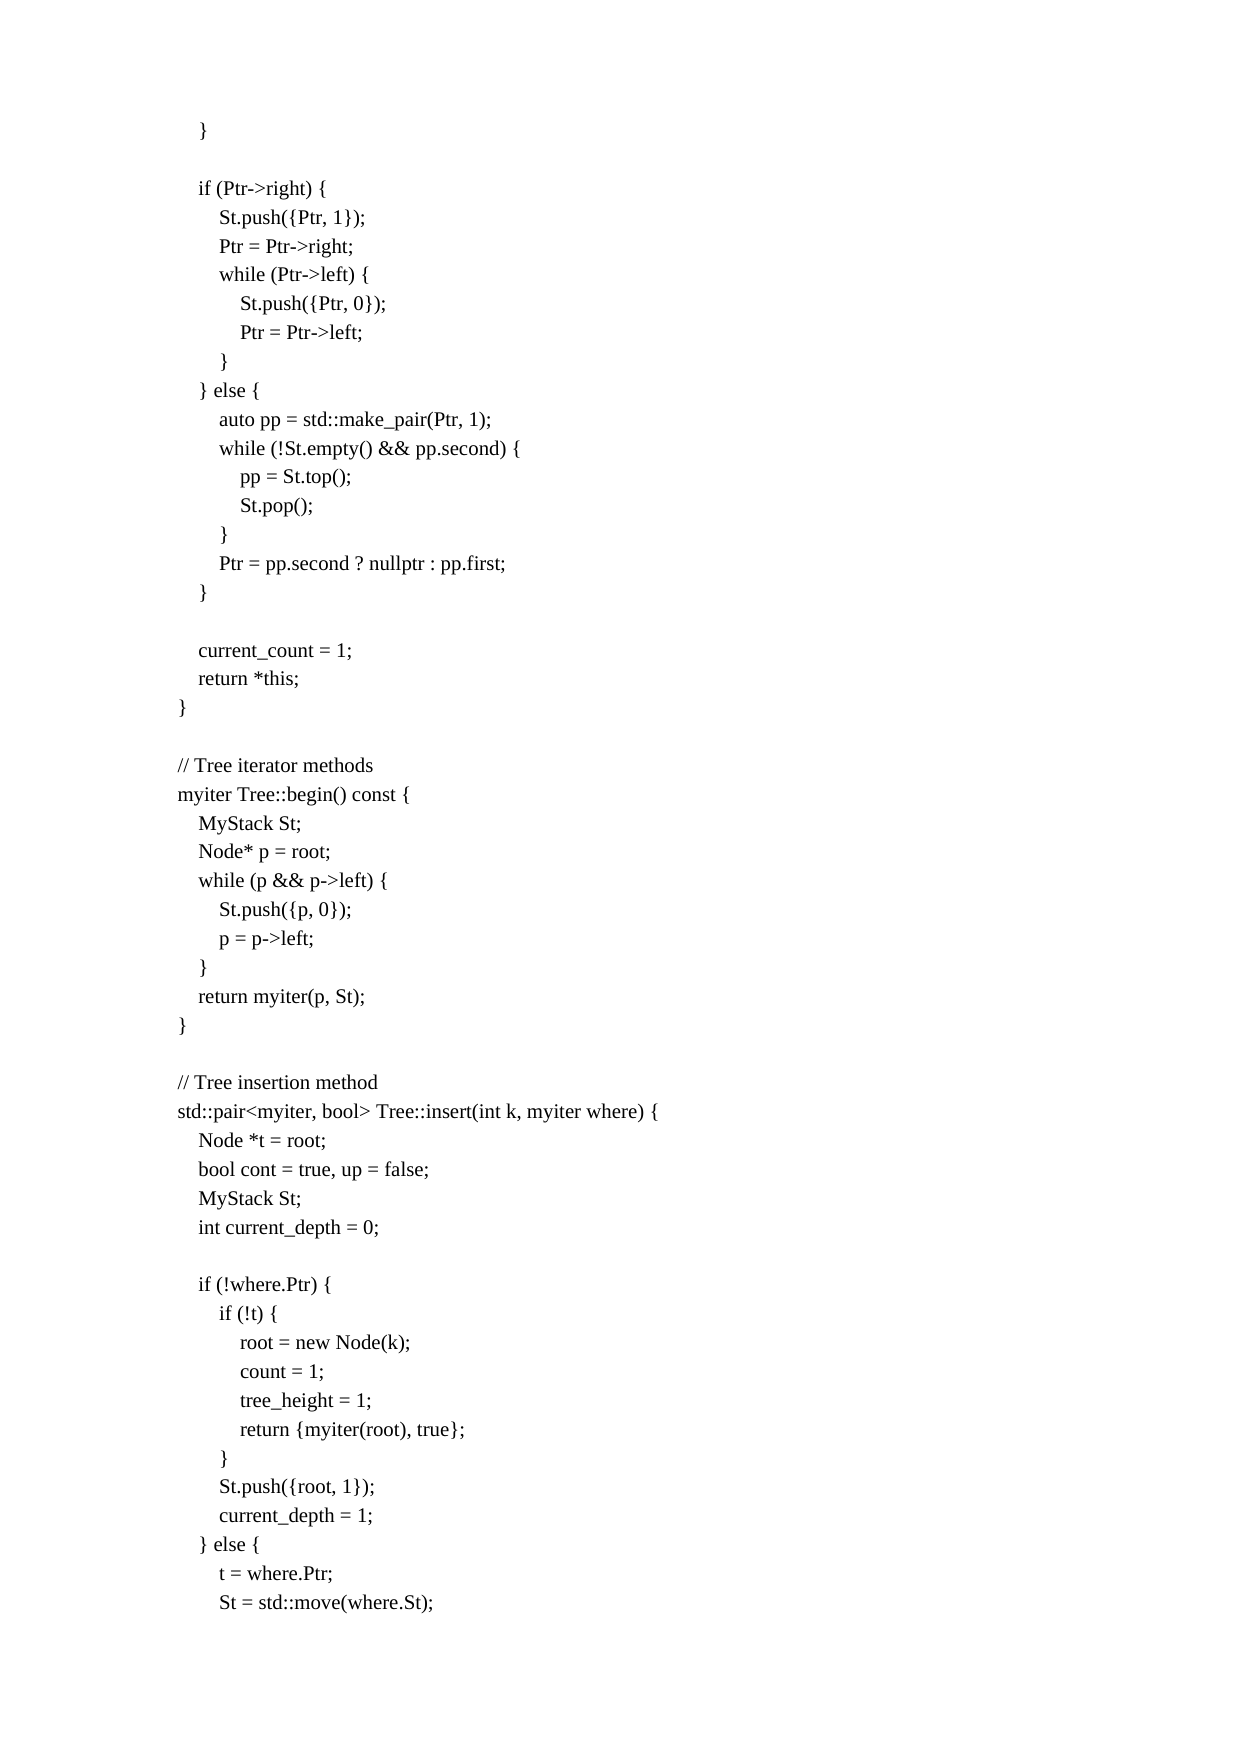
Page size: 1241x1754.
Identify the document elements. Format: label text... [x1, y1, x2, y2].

text } [118, 1445, 1152, 1469]
text Ptr = pp.second ? nullptr : pp.first; [118, 551, 1152, 575]
text } [118, 1013, 1152, 1037]
text count = 1; [118, 1359, 1152, 1383]
text while (Ptr->left) { [118, 262, 1152, 286]
text return *this; [118, 666, 1152, 690]
text while (p && p->left) { [118, 868, 1152, 892]
text if (Ptr->right) { [118, 176, 1152, 200]
text Node* p = root; [118, 839, 1152, 863]
text St.push({Ptr, 0}); [118, 291, 1152, 315]
text t = where.Ptr; [118, 1561, 1152, 1585]
text while (!St.empty() && pp.second) { [118, 436, 1152, 459]
text } [118, 522, 1152, 546]
text if (!t) { [118, 1301, 1152, 1325]
text if (!where.Ptr) { [118, 1272, 1152, 1296]
text // Tree insertion method [118, 1070, 1152, 1094]
text } [118, 580, 1152, 604]
text return {myiter(root), true}; [118, 1417, 1152, 1441]
text pp = St.top(); [118, 464, 1152, 488]
text return myiter(p, St); [118, 984, 1152, 1008]
text MyStack St; [118, 1186, 1152, 1210]
text St.push({root, 1}); [118, 1474, 1152, 1498]
text St.push({p, 0}); [118, 897, 1152, 921]
text } [118, 118, 1152, 142]
text int current_depth = 0; [118, 1214, 1152, 1239]
text Ptr = Ptr->right; [118, 233, 1152, 258]
text // Tree iterator methods [118, 753, 1152, 777]
text St.pop(); [118, 493, 1152, 517]
text } else { [118, 1532, 1152, 1556]
text myiter Tree::begin() const { [118, 782, 1152, 806]
text } else { [118, 378, 1152, 402]
text bool cont = true, up = false; [118, 1157, 1152, 1181]
text } [118, 955, 1152, 979]
text } [118, 695, 1152, 719]
text current_count = 1; [118, 637, 1152, 662]
text Node *t = root; [118, 1128, 1152, 1152]
text Ptr = Ptr->left; [118, 320, 1152, 344]
text St.push({Ptr, 1}); [118, 205, 1152, 229]
text } [118, 349, 1152, 373]
text root = new Node(k); [118, 1330, 1152, 1354]
text p = p->left; [118, 926, 1152, 950]
text St = std::move(where.St); [118, 1590, 1152, 1614]
text tree_height = 1; [118, 1388, 1152, 1412]
text current_depth = 1; [118, 1503, 1152, 1527]
text auto pp = std::make_pair(Ptr, 1); [118, 407, 1152, 431]
text std::pair<myiter, bool> Tree::insert(int k, myiter where) { [118, 1099, 1152, 1123]
text MyStack St; [118, 811, 1152, 835]
